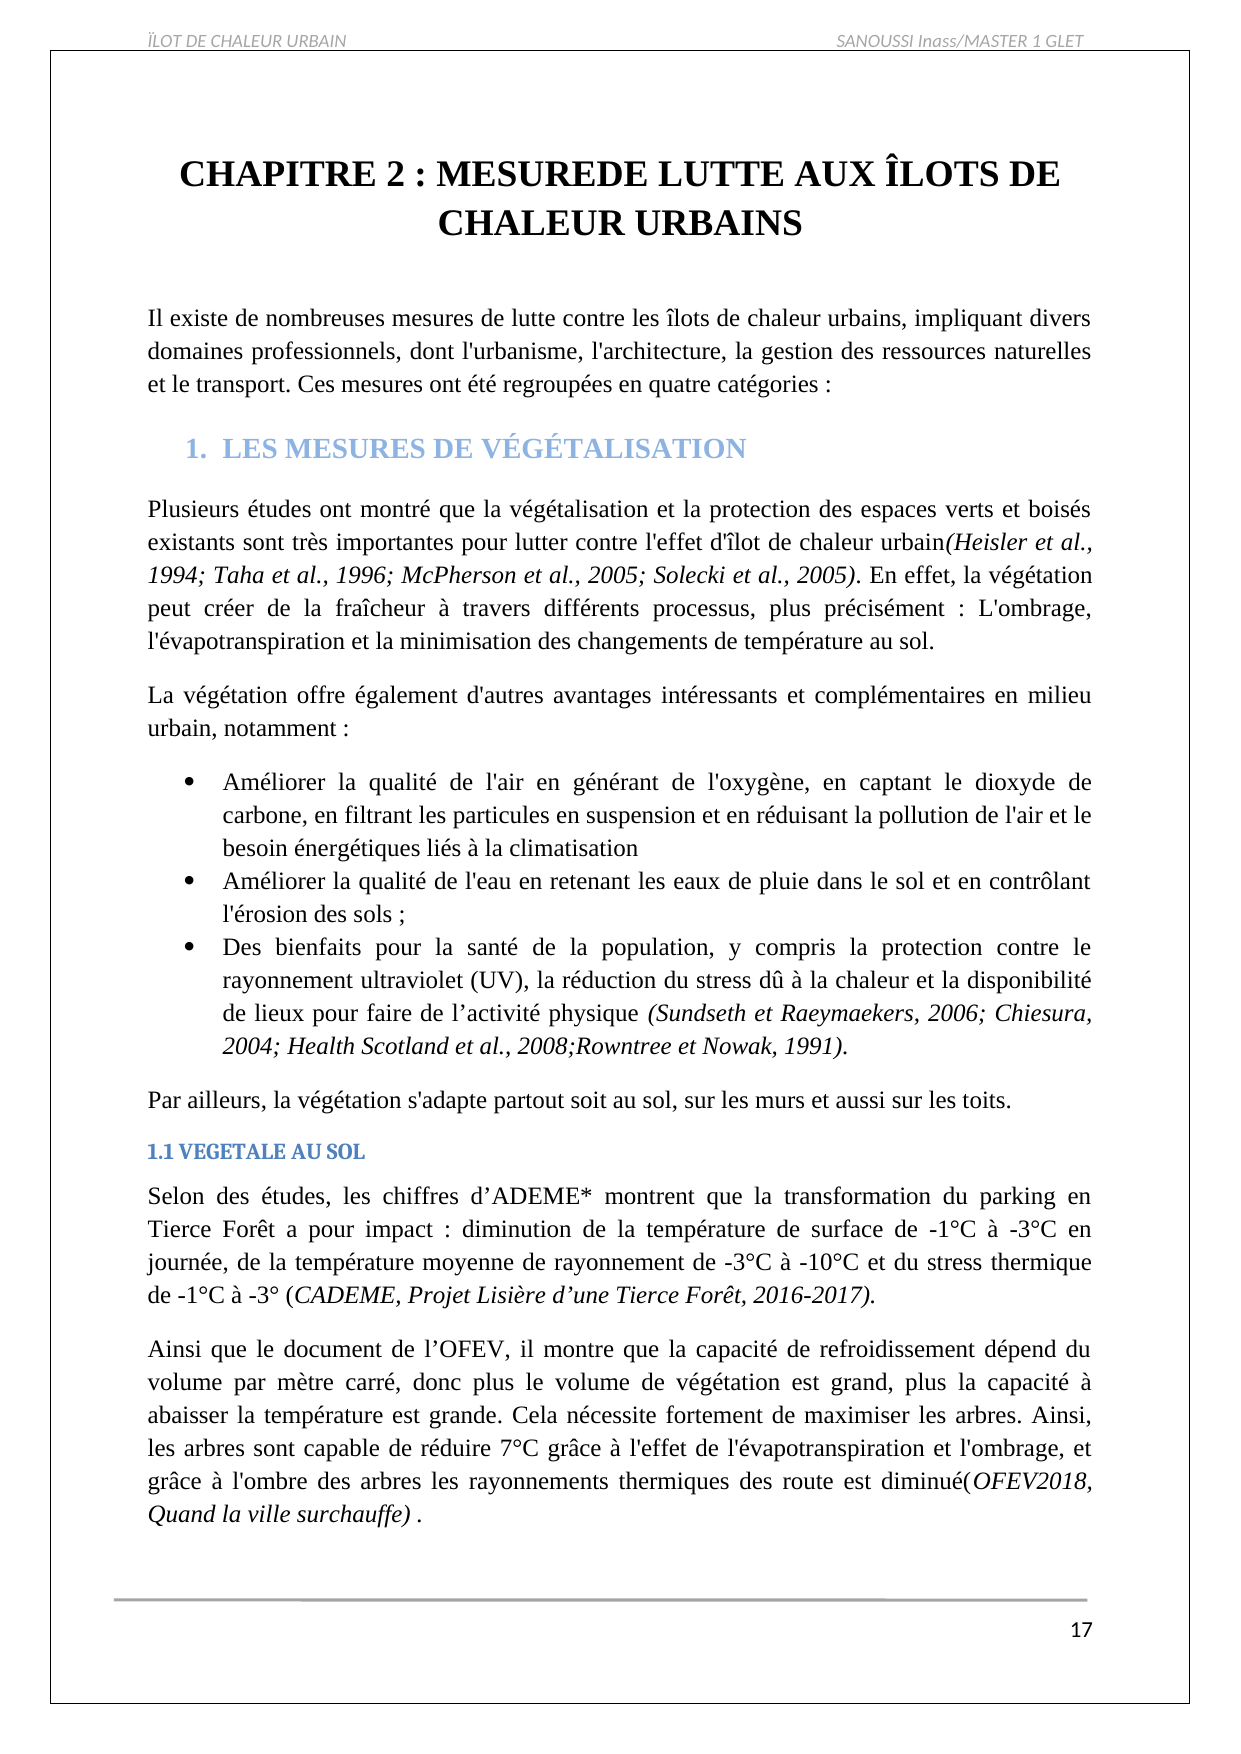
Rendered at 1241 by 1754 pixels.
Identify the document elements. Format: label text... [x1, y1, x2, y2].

list Améliorer la qualité de l'air en générant de l'oxygène, en captant le dioxyde de carbone, en filtrant les particules en suspension et en réduisant la pollution de l'air et le besoin énergétiques liés à la climatisation [185, 767, 1093, 862]
text Il existe de nombreuses mesures de lutte contre les îlots de chaleur urbains, impliquant divers domaines professionnels, dont l'urbanisme, l'architecture, la gestion des ressources naturelles et le transport. Ces mesures ont été regroupées en quatre catégories : [147, 303, 1093, 398]
list Améliorer la qualité de l'eau en retenant les eaux de pluie dans le sol et en contrôlant l'érosion des sols ; [185, 866, 1093, 928]
subtitle CHAPITRE 2 : MESUREDE LUTTE AUX ÎLOTS DE CHALEUR URBAINS [147, 151, 1093, 244]
text Selon des études, les chiffres d’ADEME* montrent que la transformation du parking en Tierce Forêt a pour impact : diminution de la température de surface de -1°C à -3°C en journée, de la température moyenne de rayonnement de -3°C à -10°C et du stress thermique de -1°C à -3° (CADEME, Projet Lisière d’une Tierce Forêt, 2016-2017). [147, 1181, 1093, 1309]
text Ainsi que le document de l’OFEV, il montre que la capacité de refroidissement dépend du volume par mètre carré, donc plus le volume de végétation est grand, plus la capacité à abaisser la température est grande. Cela nécessite fortement de maximiser les arbres. Ainsi, les arbres sont capable de réduire 7°C grâce à l'effet de l'évapotranspiration et l'ombrage, et grâce à l'ombre des arbres les rayonnements thermiques des route est diminué(OFEV2018, Quand la ville surchauffe) . [147, 1334, 1093, 1528]
subtitle LES MESURES DE VÉGÉTALISATION [185, 431, 1093, 465]
text La végétation offre également d'autres avantages intéressants et complémentaires en milieu urbain, notamment : [147, 680, 1093, 742]
text Plusieurs études ont montré que la végétalisation et la protection des espaces verts et boisés existants sont très importantes pour lutter contre l'effet d'îlot de chaleur urbain(Heisler et al., 1994; Taha et al., 1996; McPherson et al., 2005; Solecki et al., 2005). En effet, la végétation peut créer de la fraîcheur à travers différents processus, plus précisément : L'ombrage, l'évapotranspiration et la minimisation des changements de température au sol. [147, 494, 1093, 655]
list Des bienfaits pour la santé de la population, y compris la protection contre le rayonnement ultraviolet (UV), la réduction du stress dû à la chaleur et la disponibilité de lieux pour faire de l’activité physique (Sundseth et Raeymaekers, 2006; Chiesura, 2004; Health Scotland et al., 2008;Rowntree et Nowak, 1991). [185, 932, 1093, 1060]
subtitle 1.1 VEGETALE AU SOL [147, 1139, 1093, 1165]
text Par ailleurs, la végétation s'adapte partout soit au sol, sur les murs et aussi sur les toits. [147, 1085, 1093, 1114]
